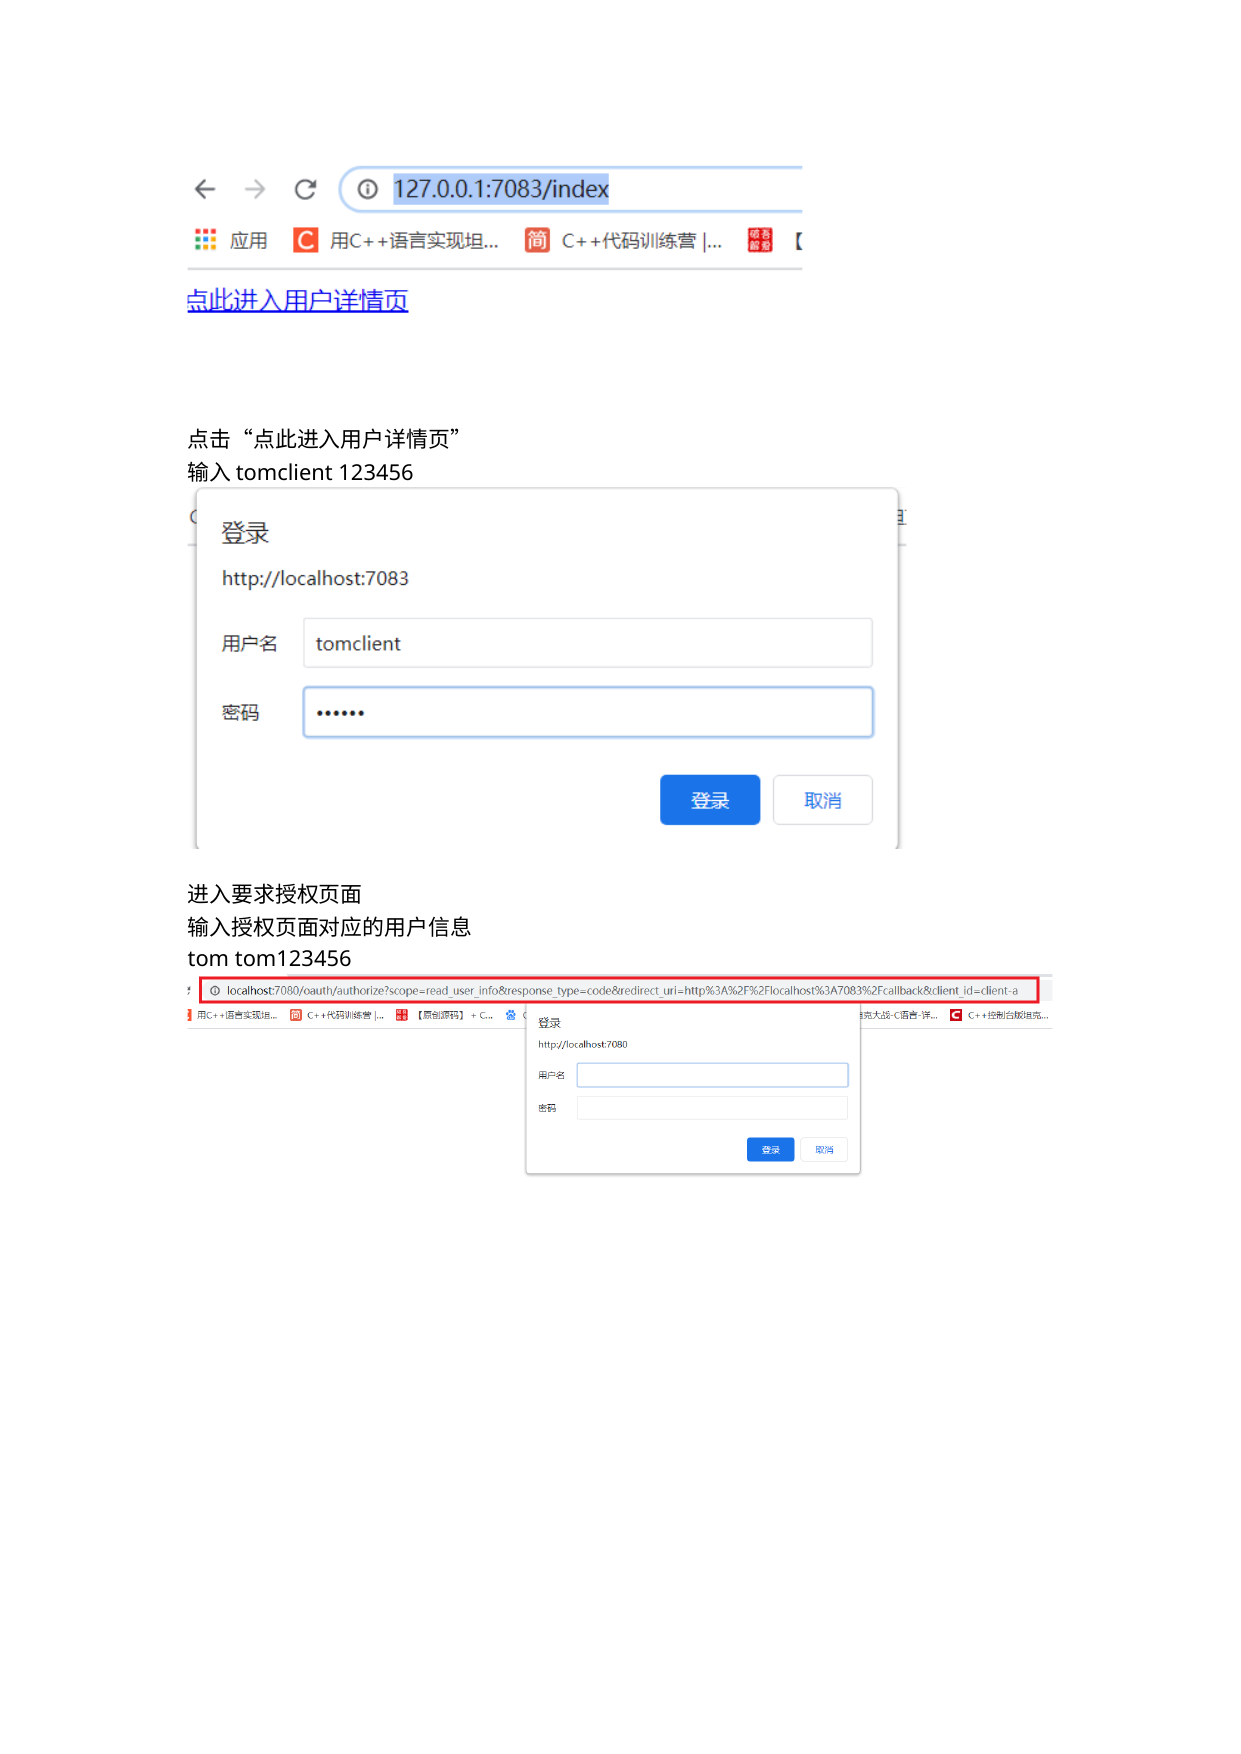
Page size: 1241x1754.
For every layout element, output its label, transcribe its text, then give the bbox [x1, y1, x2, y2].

text 点击“点此进入用户详情页” [187, 422, 1053, 454]
text 进入要求授权页面 [187, 877, 1053, 909]
text 输入tomclient 123456 [187, 454, 1053, 487]
text 输入授权页面对应的用户信息 [187, 909, 1053, 942]
picture [187, 487, 907, 849]
picture [187, 974, 1053, 1207]
text tom tom123456 [187, 942, 1053, 974]
picture [187, 162, 803, 392]
